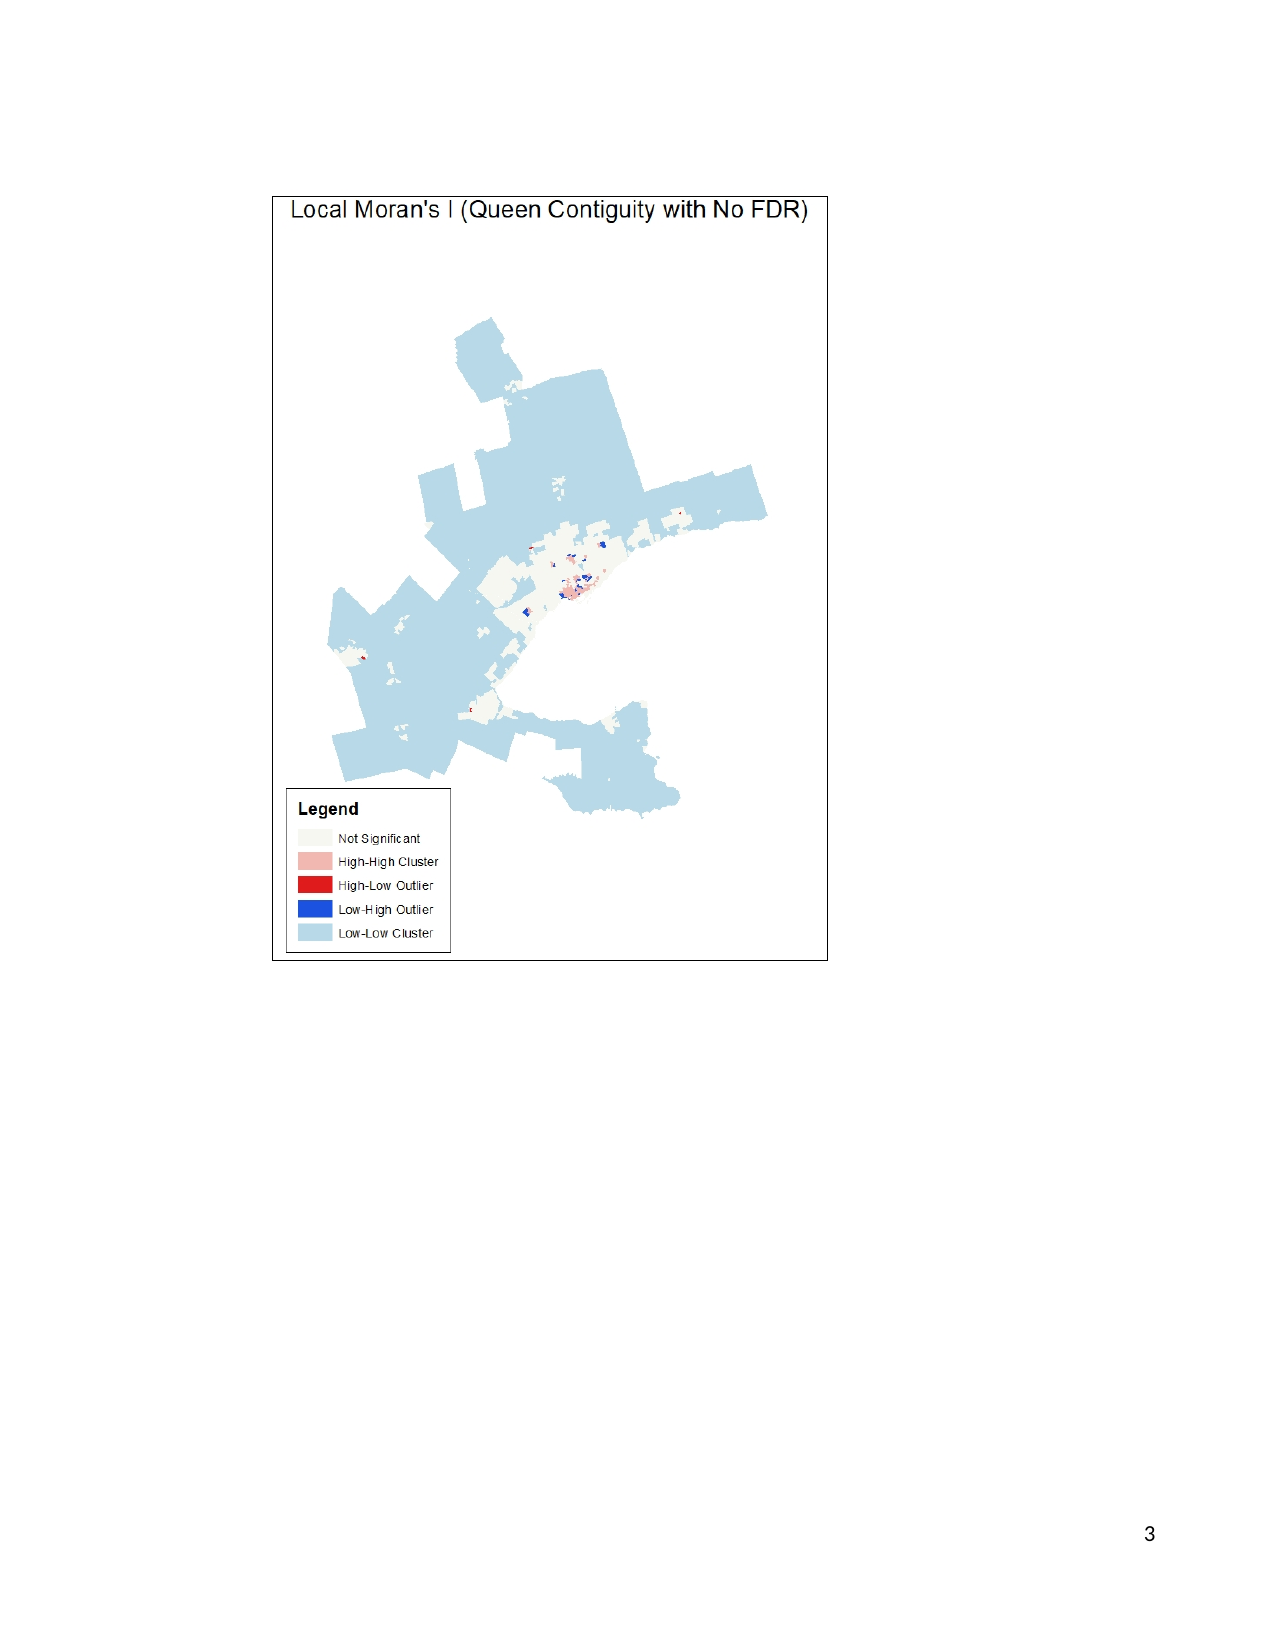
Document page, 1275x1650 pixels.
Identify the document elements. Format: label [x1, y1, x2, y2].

picture [195, 120, 903, 1036]
